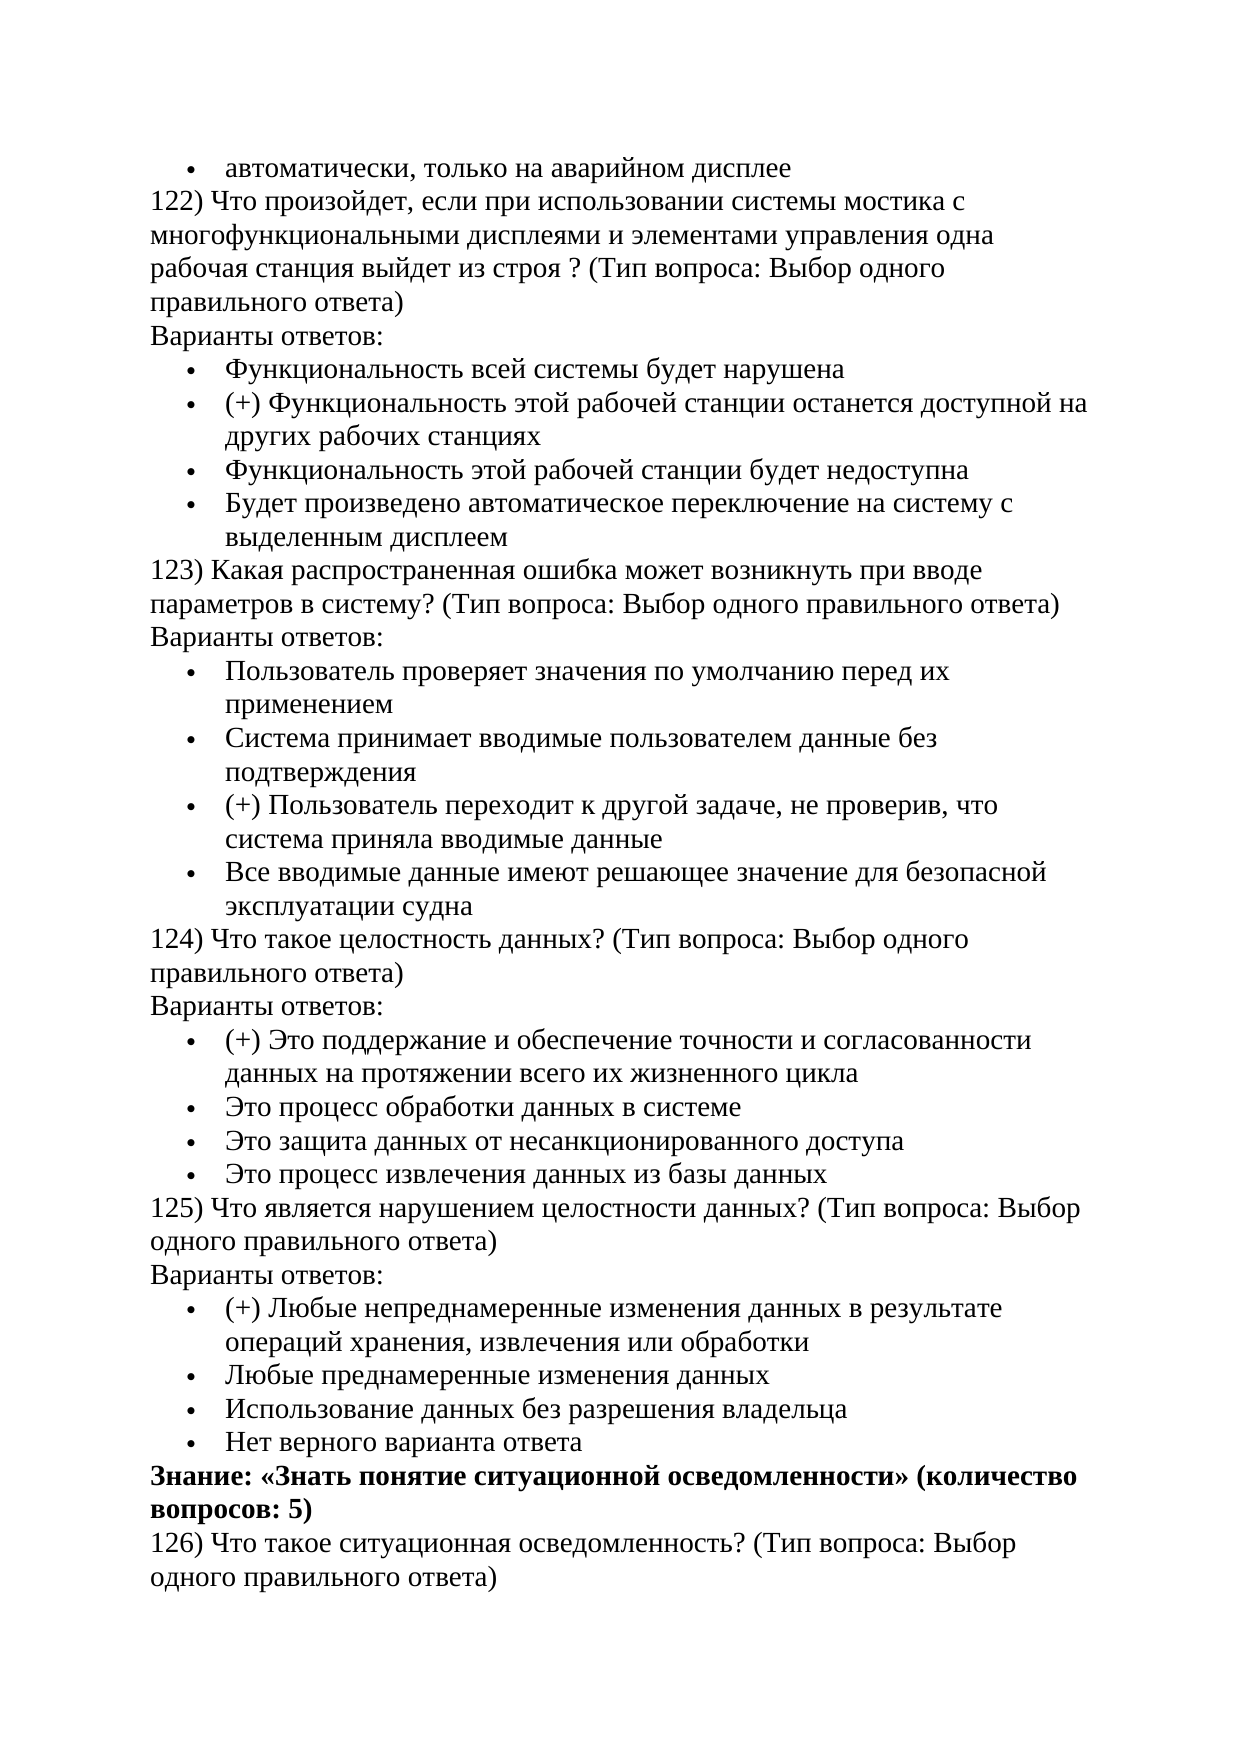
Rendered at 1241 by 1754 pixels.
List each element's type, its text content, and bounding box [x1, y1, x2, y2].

list (+) Функциональность этой рабочей станции останется доступной на других рабочих станциях [187, 385, 1090, 452]
list Любые преднамеренные изменения данных [187, 1357, 1090, 1391]
list Система принимает вводимые пользователем данные без подтверждения [187, 720, 1090, 787]
list Это защита данных от несанкционированного доступа [187, 1123, 1090, 1156]
text 125) Что является нарушением целостности данных? (Тип вопроса: Выбор одного правильного ответа) [150, 1190, 1090, 1257]
list Будет произведено автоматическое переключение на систему с выделенным дисплеем [187, 485, 1090, 552]
list автоматически, только на аварийном дисплее [187, 150, 1090, 183]
text 124) Что такое целостность данных? (Тип вопроса: Выбор одного правильного ответа) [150, 921, 1090, 988]
list Функциональность всей системы будет нарушена [187, 351, 1090, 385]
text 123) Какая распространенная ошибка может возникнуть при вводе параметров в систему? (Тип вопроса: Выбор одного правильного ответа) [150, 552, 1090, 619]
list Нет верного варианта ответа [187, 1424, 1090, 1458]
list (+) Пользователь переходит к другой задаче, не проверив, что система приняла вводимые данные [187, 787, 1090, 854]
text Варианты ответов: [150, 988, 1090, 1022]
list Пользователь проверяет значения по умолчанию перед их применением [187, 653, 1090, 720]
text Варианты ответов: [150, 619, 1090, 653]
text Знание: «Знать понятие ситуационной осведомленности» (количество вопросов: 5) [150, 1458, 1090, 1525]
text 126) Что такое ситуационная осведомленность? (Тип вопроса: Выбор одного правильного ответа) [150, 1525, 1090, 1592]
list (+) Это поддержание и обеспечение точности и согласованности данных на протяжении всего их жизненного цикла [187, 1022, 1090, 1089]
text Варианты ответов: [150, 1257, 1090, 1290]
list (+) Любые непреднамеренные изменения данных в результате операций хранения, извлечения или обработки [187, 1290, 1090, 1357]
text Варианты ответов: [150, 318, 1090, 351]
list Это процесс извлечения данных из базы данных [187, 1156, 1090, 1190]
text 122) Что произойдет, если при использовании системы мостика с многофункциональными дисплеями и элементами управления одна рабочая станция выйдет из строя ? (Тип вопроса: Выбор одного правильного ответа) [150, 183, 1090, 318]
list Это процесс обработки данных в системе [187, 1089, 1090, 1123]
list Функциональность этой рабочей станции будет недоступна [187, 452, 1090, 485]
list Все вводимые данные имеют решающее значение для безопасной эксплуатации судна [187, 854, 1090, 921]
list Использование данных без разрешения владельца [187, 1391, 1090, 1424]
